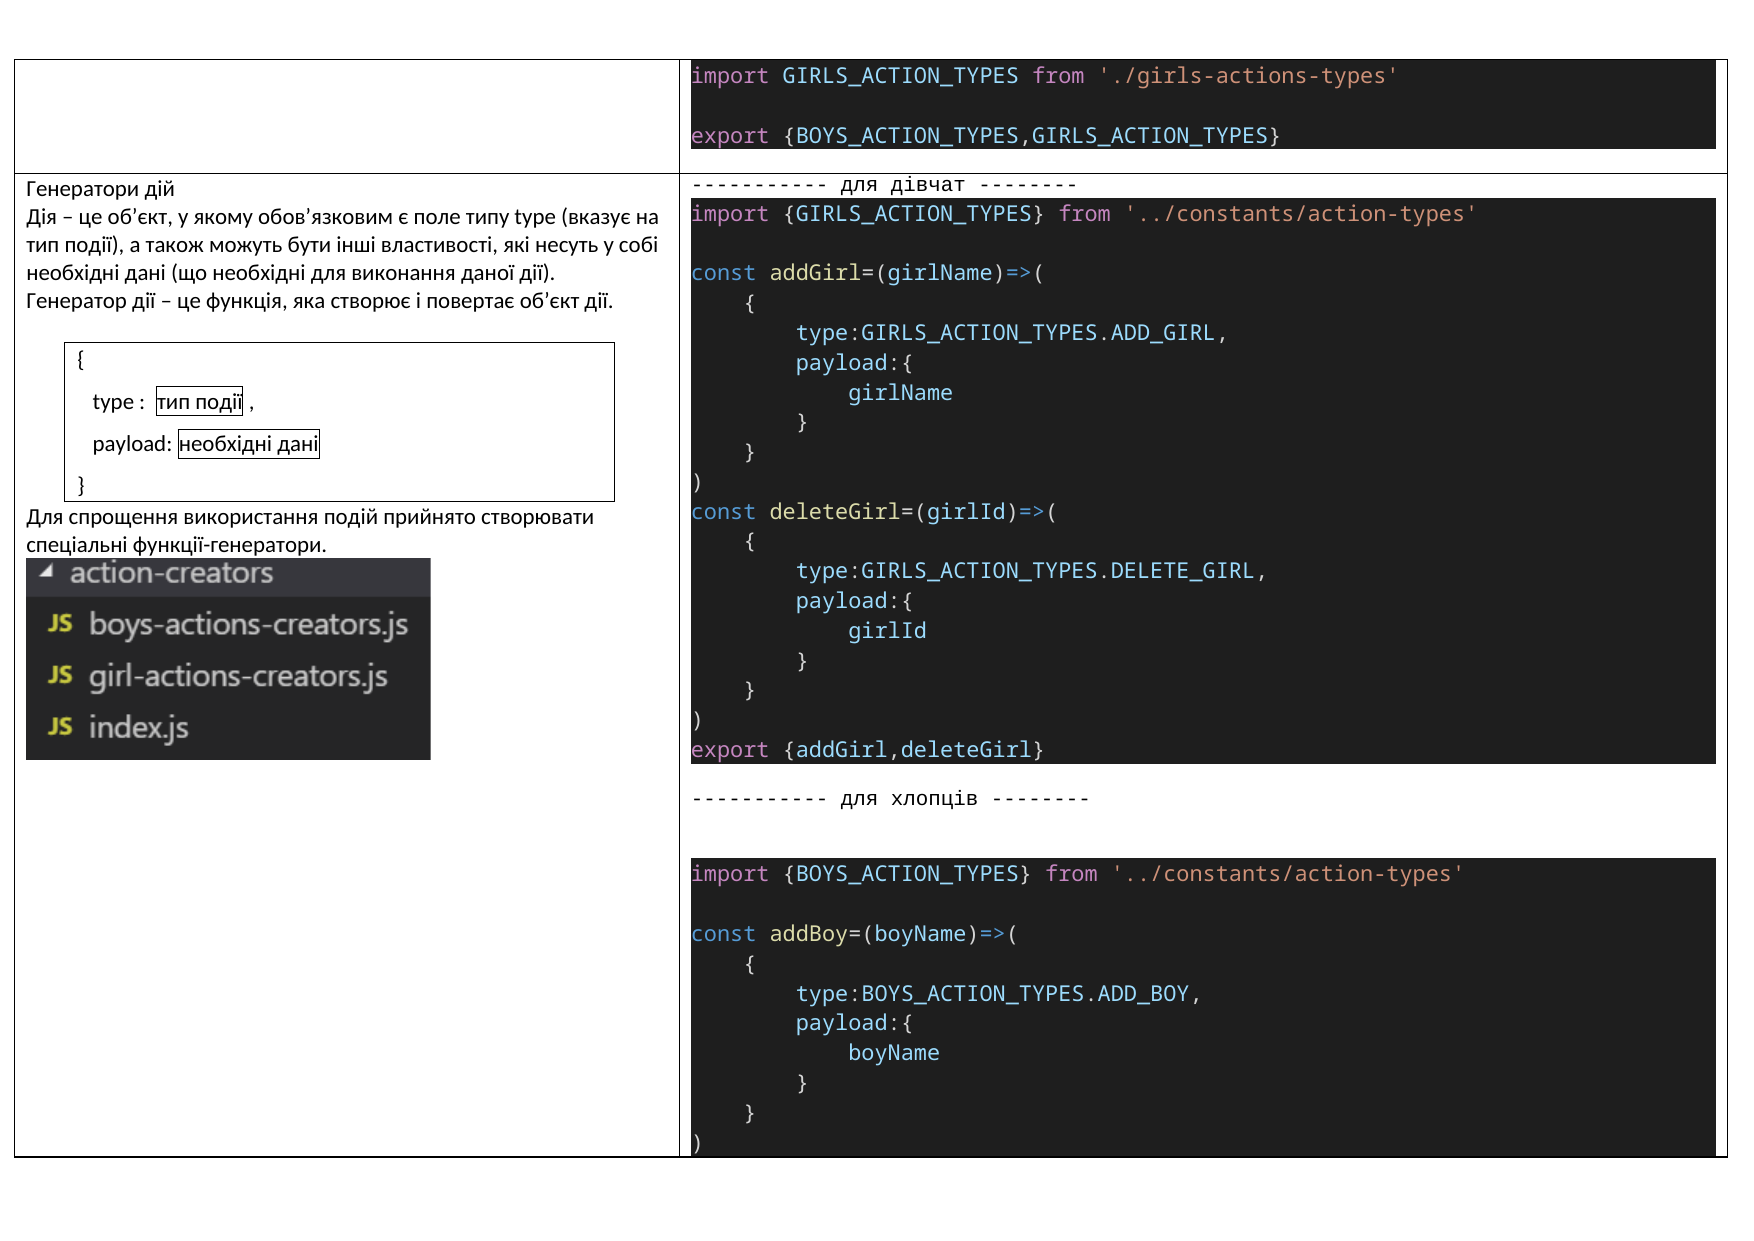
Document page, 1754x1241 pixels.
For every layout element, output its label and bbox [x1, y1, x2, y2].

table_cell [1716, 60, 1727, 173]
table_cell [15, 174, 679, 1156]
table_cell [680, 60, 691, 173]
table_cell [680, 174, 1727, 1156]
picture [26, 558, 431, 760]
table_cell [15, 60, 679, 173]
